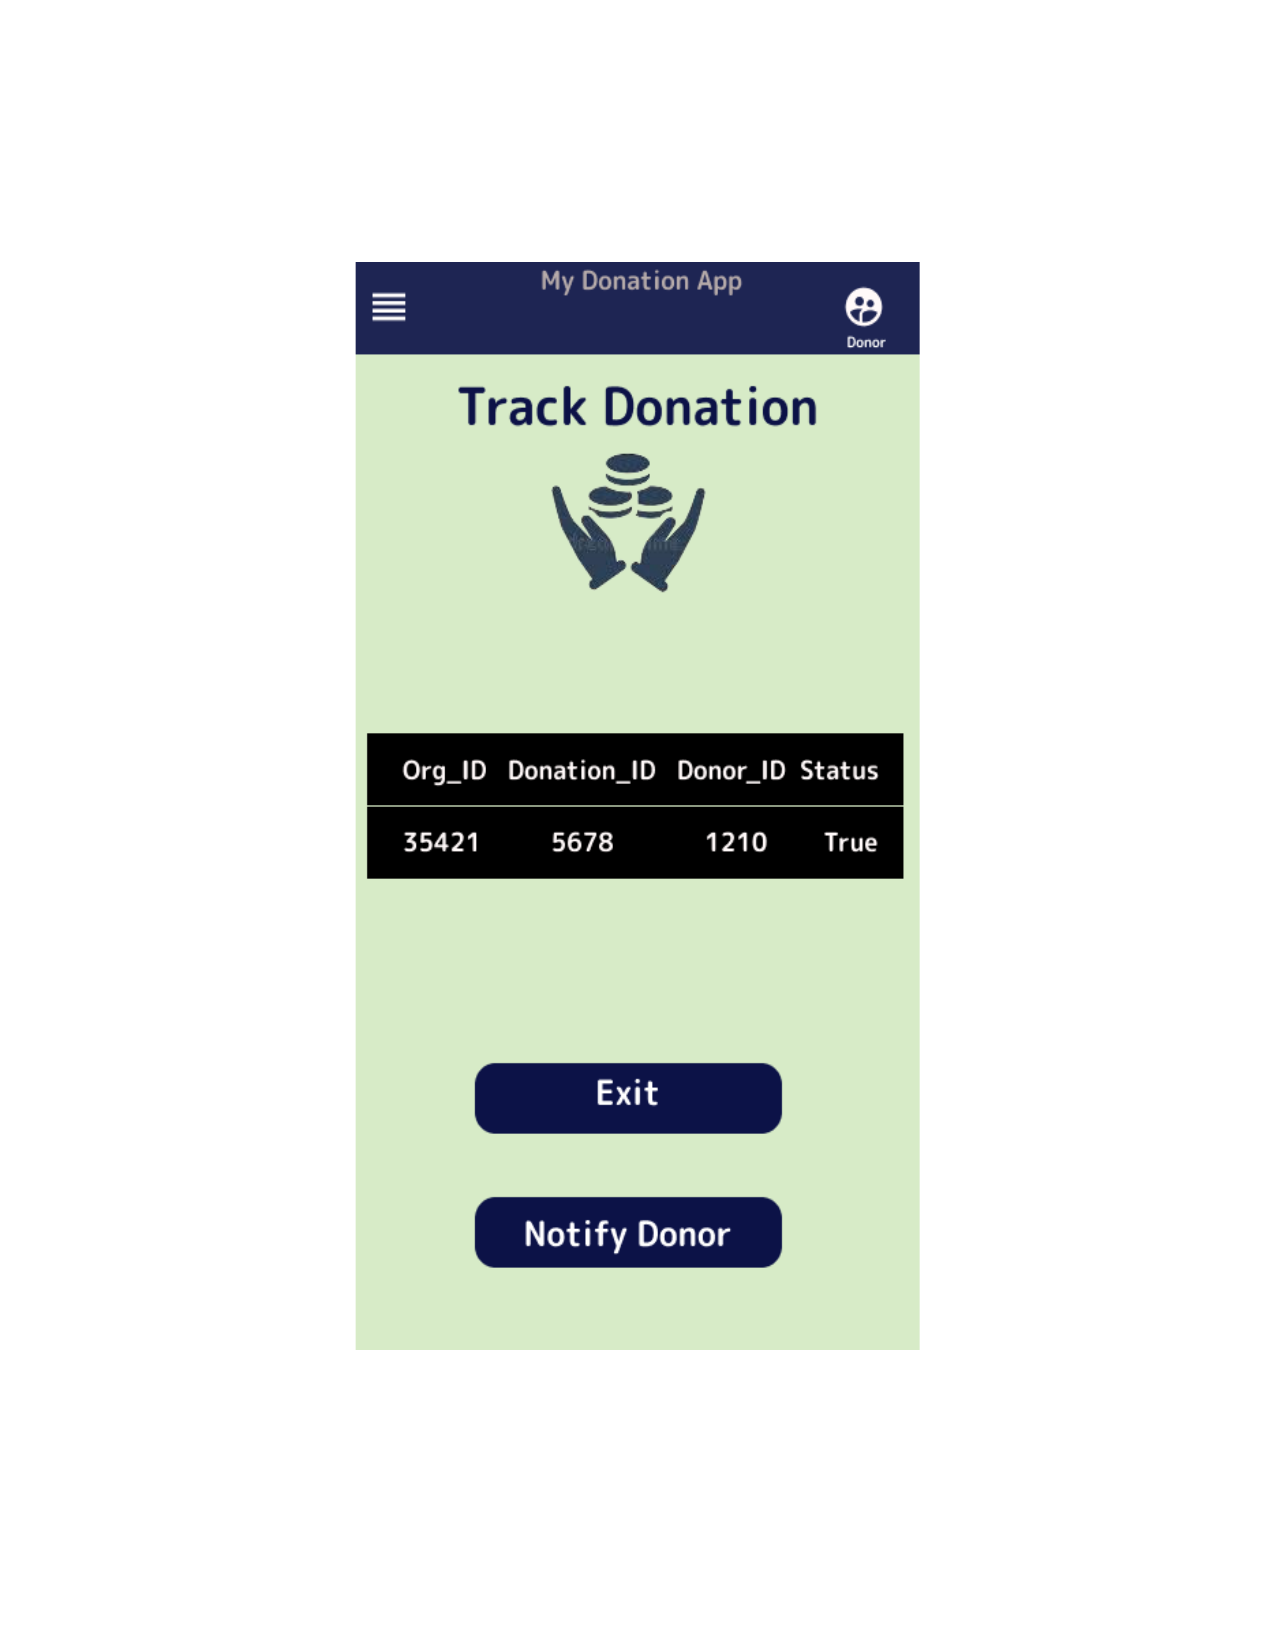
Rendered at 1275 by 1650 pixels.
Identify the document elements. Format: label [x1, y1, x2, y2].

picture [355, 262, 920, 1350]
